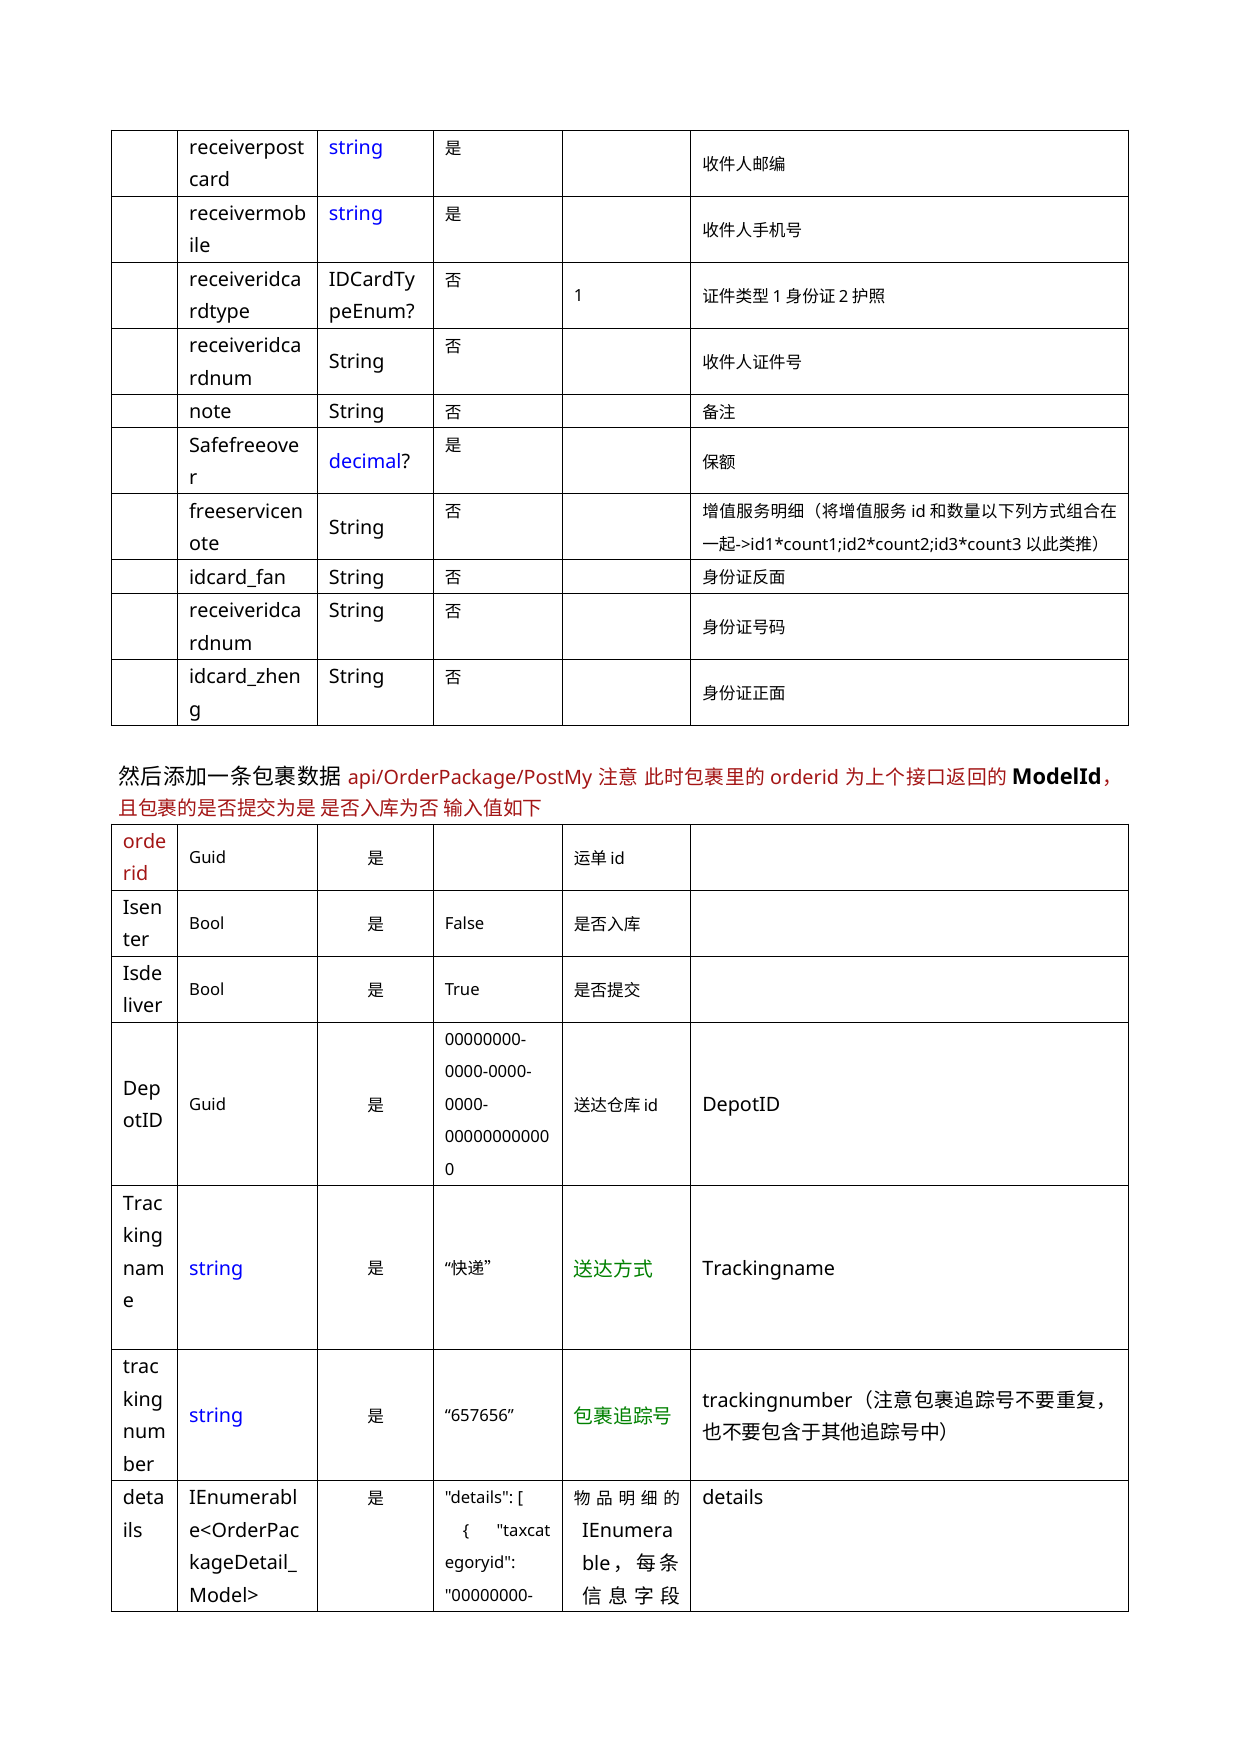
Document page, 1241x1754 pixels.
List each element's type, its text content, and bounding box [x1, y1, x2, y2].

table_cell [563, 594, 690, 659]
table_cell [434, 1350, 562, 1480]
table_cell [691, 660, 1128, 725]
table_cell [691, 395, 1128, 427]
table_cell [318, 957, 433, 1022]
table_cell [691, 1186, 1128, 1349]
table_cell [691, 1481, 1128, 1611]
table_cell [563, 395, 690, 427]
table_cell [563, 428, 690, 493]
text 然后添加一条包裹数据 api/OrderPackage/PostMy 注意 此时包裹里的orderid 为上个接口返回的ModelId，且包裹的是否提交为是 是否入库为否 输入值如下 [118, 758, 1122, 823]
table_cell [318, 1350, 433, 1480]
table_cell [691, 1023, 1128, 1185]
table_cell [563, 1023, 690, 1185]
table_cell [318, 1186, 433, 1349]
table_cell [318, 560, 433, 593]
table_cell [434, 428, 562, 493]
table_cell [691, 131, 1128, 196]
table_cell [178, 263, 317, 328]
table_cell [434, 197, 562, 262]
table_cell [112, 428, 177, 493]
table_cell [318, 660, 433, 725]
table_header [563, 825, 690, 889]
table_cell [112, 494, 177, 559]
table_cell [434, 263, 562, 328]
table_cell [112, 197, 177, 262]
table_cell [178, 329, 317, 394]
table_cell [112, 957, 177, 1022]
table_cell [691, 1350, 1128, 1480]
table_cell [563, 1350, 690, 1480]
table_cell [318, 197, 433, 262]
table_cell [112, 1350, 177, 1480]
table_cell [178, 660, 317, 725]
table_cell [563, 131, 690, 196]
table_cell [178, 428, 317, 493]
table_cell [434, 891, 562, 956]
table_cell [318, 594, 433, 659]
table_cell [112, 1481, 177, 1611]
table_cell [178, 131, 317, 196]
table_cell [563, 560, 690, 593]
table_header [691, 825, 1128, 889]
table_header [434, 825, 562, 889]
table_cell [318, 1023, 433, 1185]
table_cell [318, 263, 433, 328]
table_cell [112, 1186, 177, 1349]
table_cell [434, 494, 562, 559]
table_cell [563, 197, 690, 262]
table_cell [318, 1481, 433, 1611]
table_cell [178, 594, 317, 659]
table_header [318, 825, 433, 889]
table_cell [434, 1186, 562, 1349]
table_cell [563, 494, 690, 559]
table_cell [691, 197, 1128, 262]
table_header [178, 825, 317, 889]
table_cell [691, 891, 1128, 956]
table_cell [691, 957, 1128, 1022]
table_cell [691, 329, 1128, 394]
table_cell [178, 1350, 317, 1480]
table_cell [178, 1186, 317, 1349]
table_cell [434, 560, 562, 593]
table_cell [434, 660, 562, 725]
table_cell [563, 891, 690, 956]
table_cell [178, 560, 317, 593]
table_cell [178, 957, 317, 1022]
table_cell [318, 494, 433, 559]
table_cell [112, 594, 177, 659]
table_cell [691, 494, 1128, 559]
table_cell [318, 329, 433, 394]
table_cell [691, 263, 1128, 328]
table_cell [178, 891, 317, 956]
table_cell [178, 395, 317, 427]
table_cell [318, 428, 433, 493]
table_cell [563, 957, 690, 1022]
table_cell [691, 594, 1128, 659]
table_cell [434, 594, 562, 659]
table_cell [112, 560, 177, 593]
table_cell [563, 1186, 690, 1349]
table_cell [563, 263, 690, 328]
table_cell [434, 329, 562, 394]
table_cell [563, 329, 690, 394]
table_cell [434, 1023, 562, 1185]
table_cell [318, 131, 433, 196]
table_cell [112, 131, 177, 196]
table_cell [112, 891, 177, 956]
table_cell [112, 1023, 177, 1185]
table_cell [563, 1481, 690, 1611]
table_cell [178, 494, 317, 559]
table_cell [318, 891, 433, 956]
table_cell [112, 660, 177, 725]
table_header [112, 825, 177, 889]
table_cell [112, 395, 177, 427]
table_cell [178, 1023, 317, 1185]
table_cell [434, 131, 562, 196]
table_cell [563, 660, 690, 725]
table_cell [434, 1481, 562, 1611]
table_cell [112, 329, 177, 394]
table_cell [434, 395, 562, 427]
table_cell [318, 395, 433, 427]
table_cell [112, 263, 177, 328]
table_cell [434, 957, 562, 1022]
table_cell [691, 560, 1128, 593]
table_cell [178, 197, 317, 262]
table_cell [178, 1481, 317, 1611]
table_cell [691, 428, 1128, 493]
